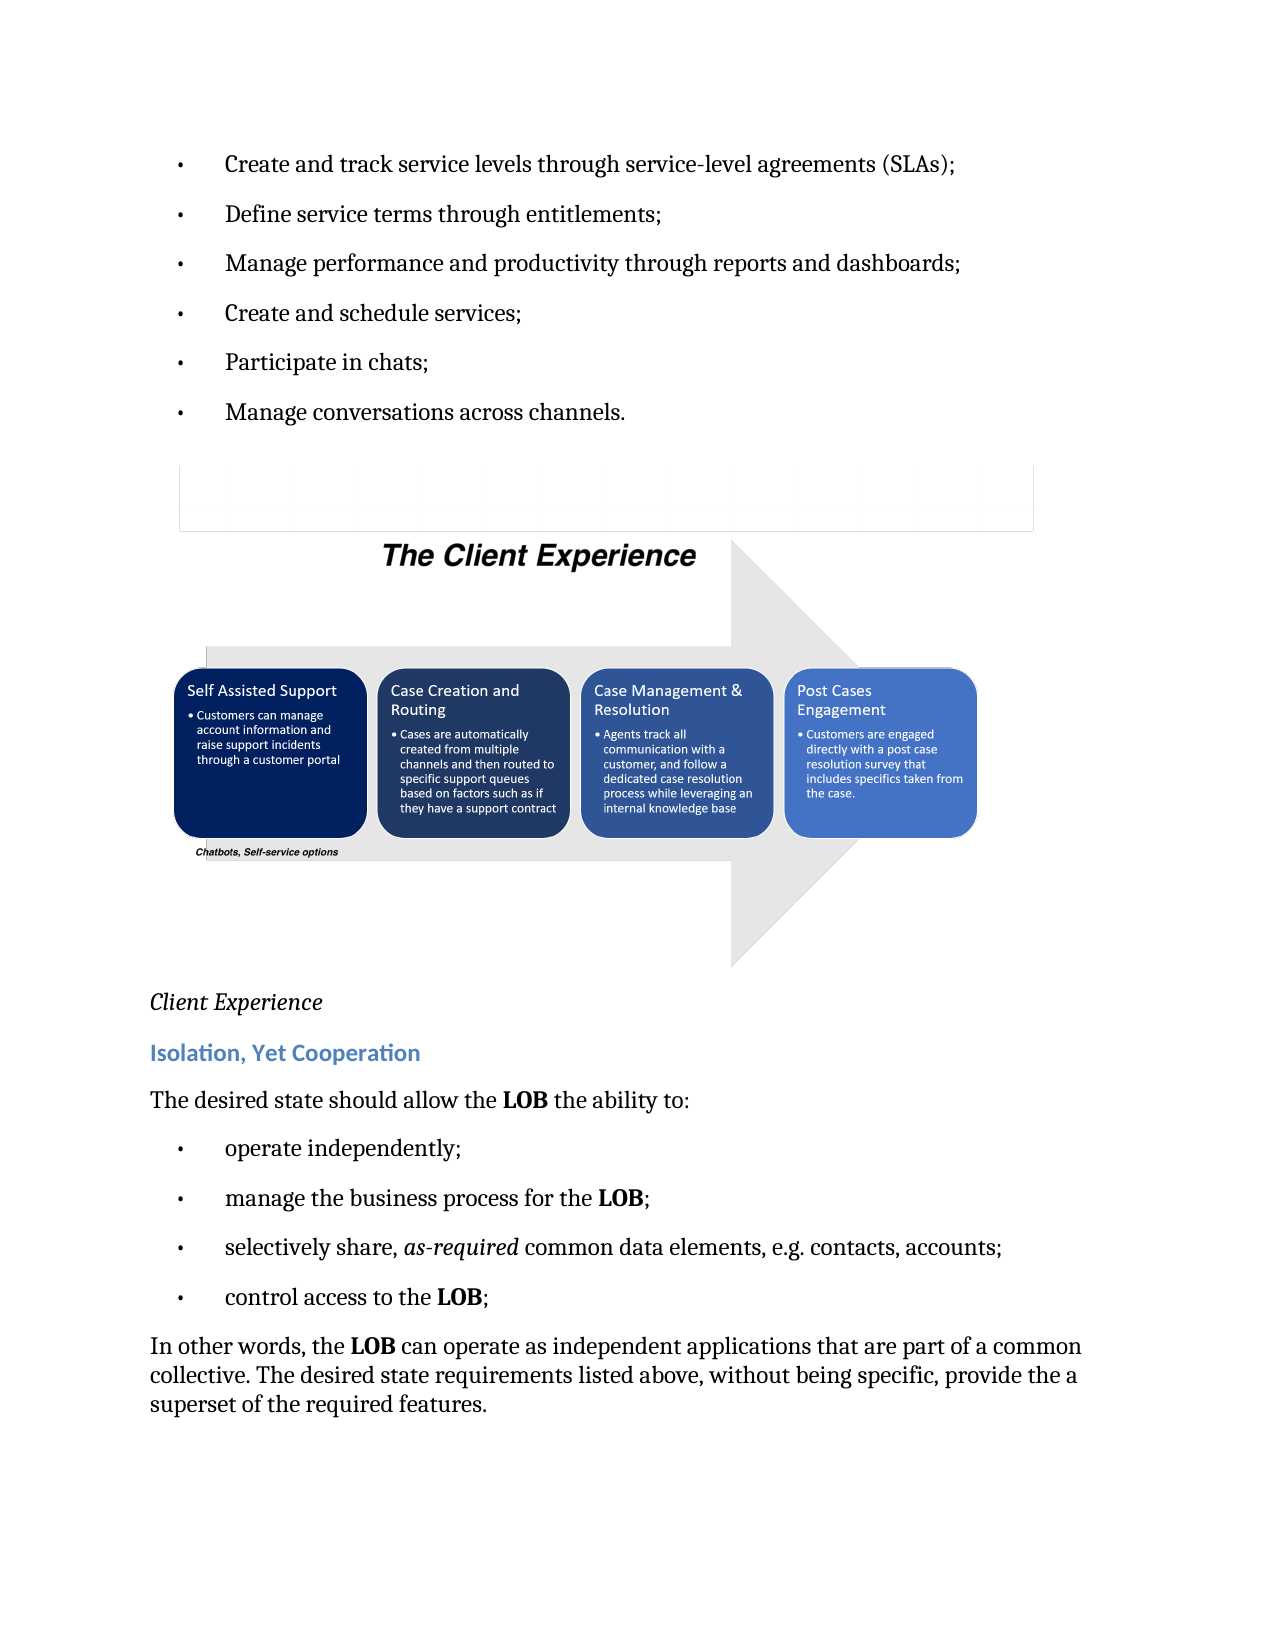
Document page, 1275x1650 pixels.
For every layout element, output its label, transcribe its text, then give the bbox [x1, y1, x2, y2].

list Create and track service levels through service-level agreements (SLAs); [175, 150, 1125, 179]
text In other words, the LOB can operate as independent applications that are part of a common collective. The desired state requirements listed above, without being specific, provide the a superset of the required features. [150, 1332, 1125, 1418]
list selectively share, as-required common data elements, e.g. contacts, accounts; [175, 1233, 1125, 1262]
list Define service terms through entitlements; [175, 199, 1125, 228]
list Manage conversations across channels. [175, 398, 1125, 427]
list operate independently; [175, 1134, 1125, 1163]
text Client Experience [150, 988, 1125, 1016]
subtitle Isolation, Yet Cooperation [150, 1037, 1125, 1068]
list control access to the LOB; [175, 1283, 1125, 1311]
list Create and schedule services; [175, 299, 1125, 327]
list Participate in chats; [175, 348, 1125, 377]
list manage the business process for the LOB; [175, 1183, 1125, 1212]
list Manage performance and productivity through reports and dashboards; [175, 249, 1125, 278]
text The desired state should allow the LOB the ability to: [150, 1086, 1125, 1115]
picture [168, 447, 1044, 967]
